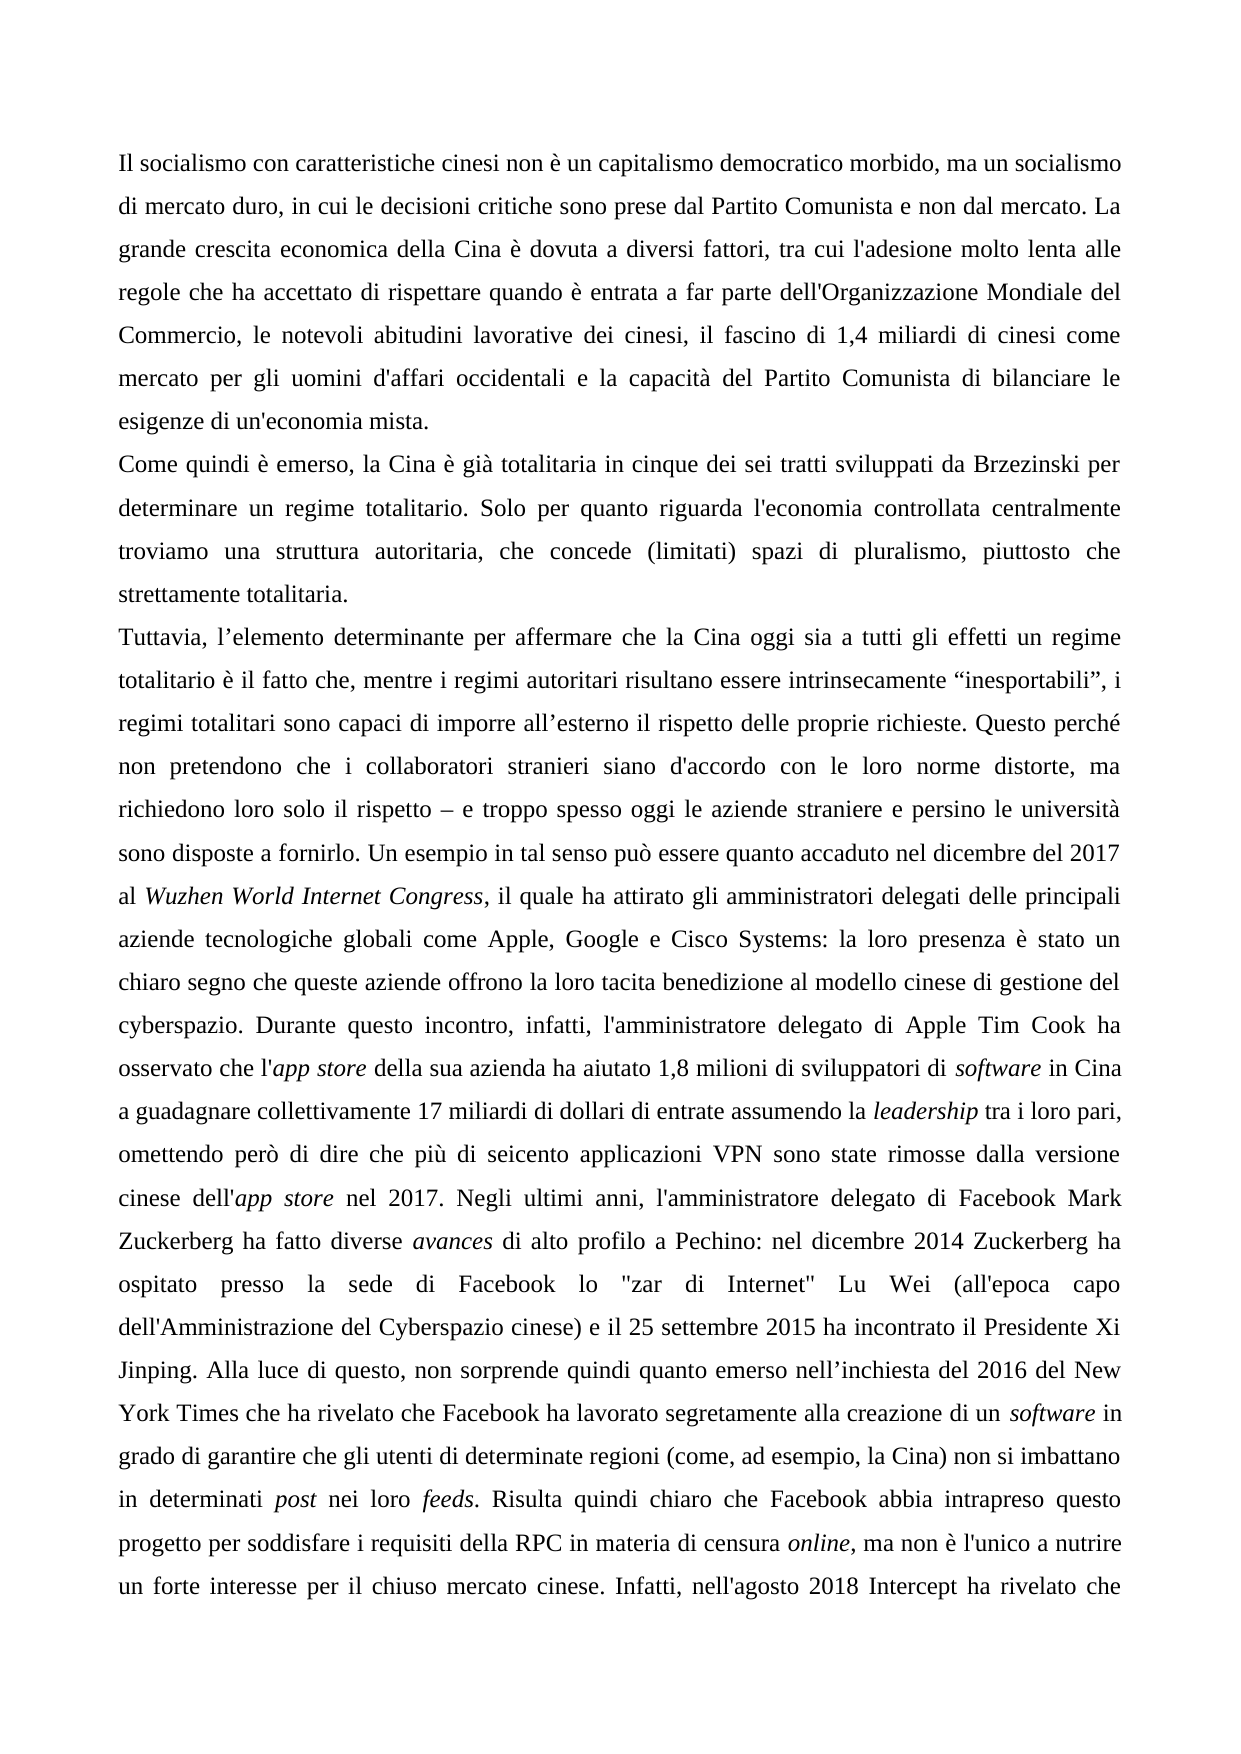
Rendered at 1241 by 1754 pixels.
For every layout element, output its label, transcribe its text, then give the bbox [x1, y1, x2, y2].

text Come quindi è emerso, la Cina è già totalitaria in cinque dei sei tratti sviluppati da Brzezinski per determinare un regime totalitario. Solo per quanto riguarda l'economia controllata centralmente troviamo una struttura autoritaria, che concede (limitati) spazi di pluralismo, piuttosto che strettamente totalitaria. [118, 449, 1122, 608]
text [118, 622, 1122, 1599]
text Il socialismo con caratteristiche cinesi non è un capitalismo democratico morbido, ma un socialismo di mercato duro, in cui le decisioni critiche sono prese dal Partito Comunista e non dal mercato. La grande crescita economica della Cina è dovuta a diversi fattori, tra cui l'adesione molto lenta alle regole che ha accettato di rispettare quando è entrata a far parte dell'Organizzazione Mondiale del Commercio, le notevoli abitudini lavorative dei cinesi, il fascino di 1,4 miliardi di cinesi come mercato per gli uomini d'affari occidentali e la capacità del Partito Comunista di bilanciare le esigenze di un'economia mista. [118, 148, 1122, 435]
